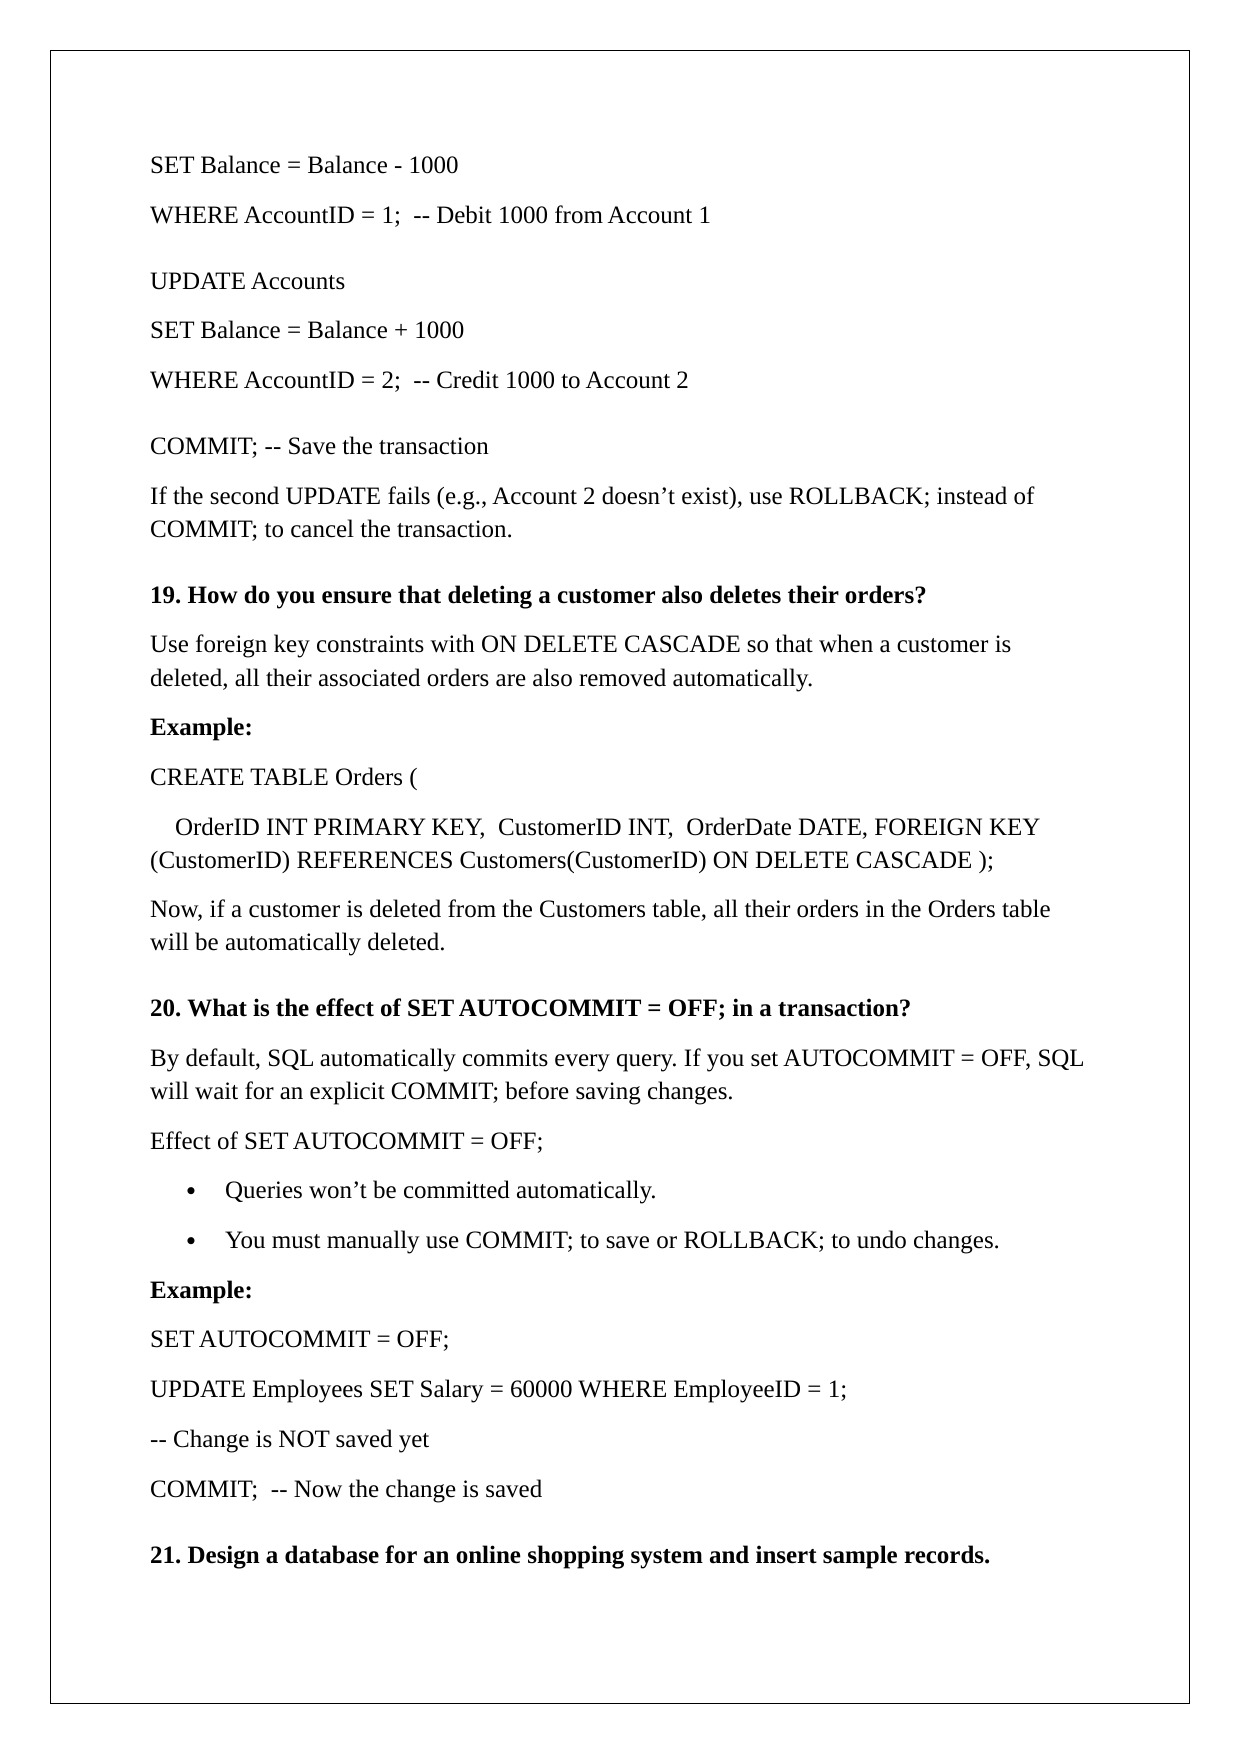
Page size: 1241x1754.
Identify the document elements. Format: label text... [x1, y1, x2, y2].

text COMMIT; -- Now the change is saved [150, 1474, 1090, 1502]
text -- Change is NOT saved yet [150, 1424, 1090, 1453]
text WHERE AccountID = 1; -- Debit 1000 from Account 1 [150, 200, 1090, 228]
text WHERE AccountID = 2; -- Credit 1000 to Account 2 [150, 365, 1090, 394]
text 20. What is the effect of SET AUTOCOMMIT = OFF; in a transaction? [150, 993, 1090, 1022]
text Use foreign key constraints with ON DELETE CASCADE so that when a customer is deleted, all their associated orders are also removed automatically. [150, 629, 1090, 691]
text OrderID INT PRIMARY KEY, CustomerID INT, OrderDate DATE, FOREIGN KEY (CustomerID) REFERENCES Customers(CustomerID) ON DELETE CASCADE ); [150, 812, 1090, 873]
text 21. Design a database for an online shopping system and insert sample records. [150, 1540, 1090, 1568]
text CREATE TABLE Orders ( [150, 762, 1090, 791]
text COMMIT; -- Save the transaction [150, 431, 1090, 460]
list Queries won’t be committed automatically. [187, 1176, 1090, 1204]
text Effect of SET AUTOCOMMIT = OFF; [150, 1126, 1090, 1154]
text Example: [150, 1275, 1090, 1304]
text Now, if a customer is deleted from the Customers table, all their orders in the Orders table will be automatically deleted. [150, 894, 1090, 956]
text Example: [150, 712, 1090, 741]
text SET AUTOCOMMIT = OFF; [150, 1324, 1090, 1353]
text UPDATE Accounts [150, 266, 1090, 294]
list You must manually use COMMIT; to save or ROLLBACK; to undo changes. [187, 1225, 1090, 1254]
text SET Balance = Balance + 1000 [150, 315, 1090, 344]
text By default, SQL automatically commits every query. If you set AUTOCOMMIT = OFF, SQL will wait for an explicit COMMIT; before saving changes. [150, 1043, 1090, 1105]
text SET Balance = Balance - 1000 [150, 150, 1090, 179]
text If the second UPDATE fails (e.g., Account 2 doesn’t exist), use ROLLBACK; instead of COMMIT; to cancel the transaction. [150, 481, 1090, 543]
text UPDATE Employees SET Salary = 60000 WHERE EmployeeID = 1; [150, 1374, 1090, 1403]
text 19. How do you ensure that deleting a customer also deletes their orders? [150, 580, 1090, 609]
